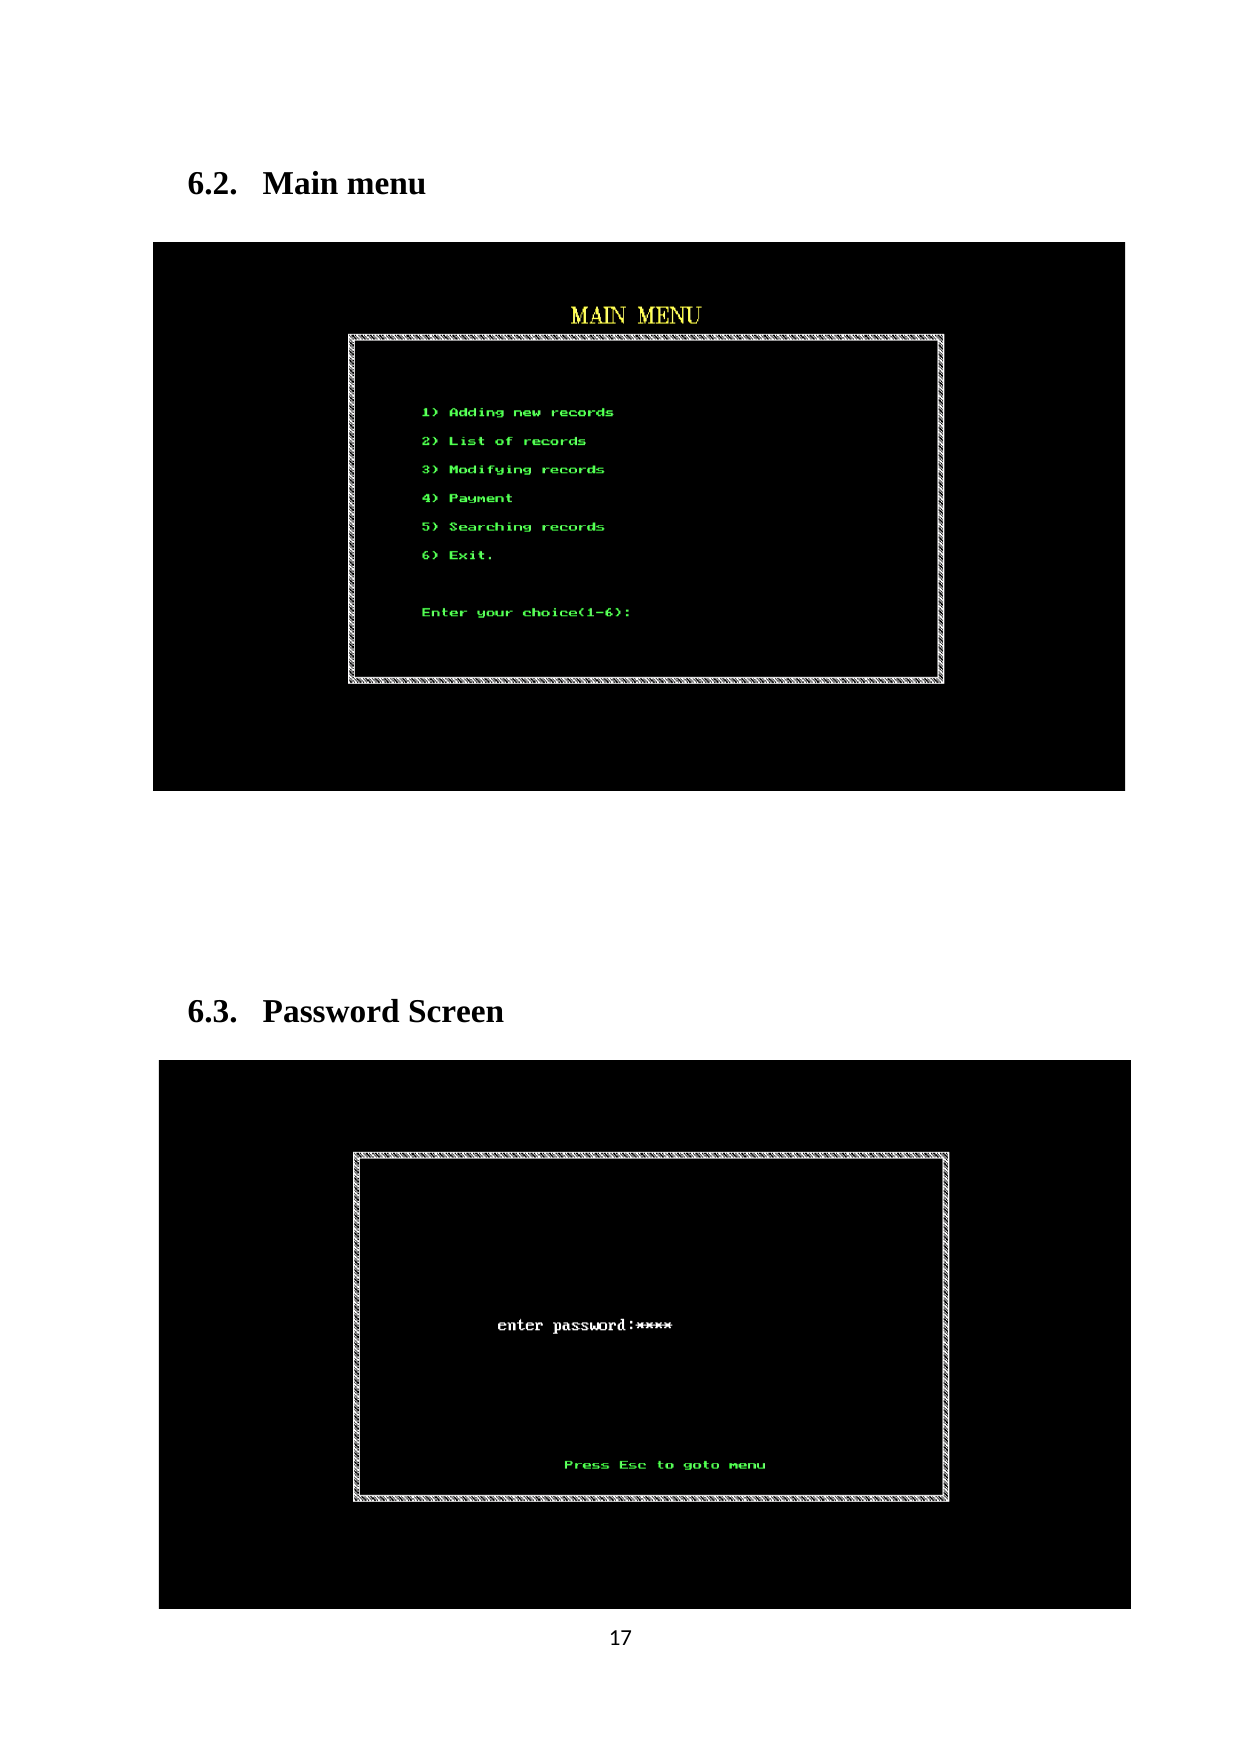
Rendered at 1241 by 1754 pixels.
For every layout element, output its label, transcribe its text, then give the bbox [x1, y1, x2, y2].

picture [158, 1060, 1131, 1609]
picture [153, 242, 1125, 791]
list Password Screen [187, 991, 1090, 1029]
list Main menu [187, 163, 1090, 201]
